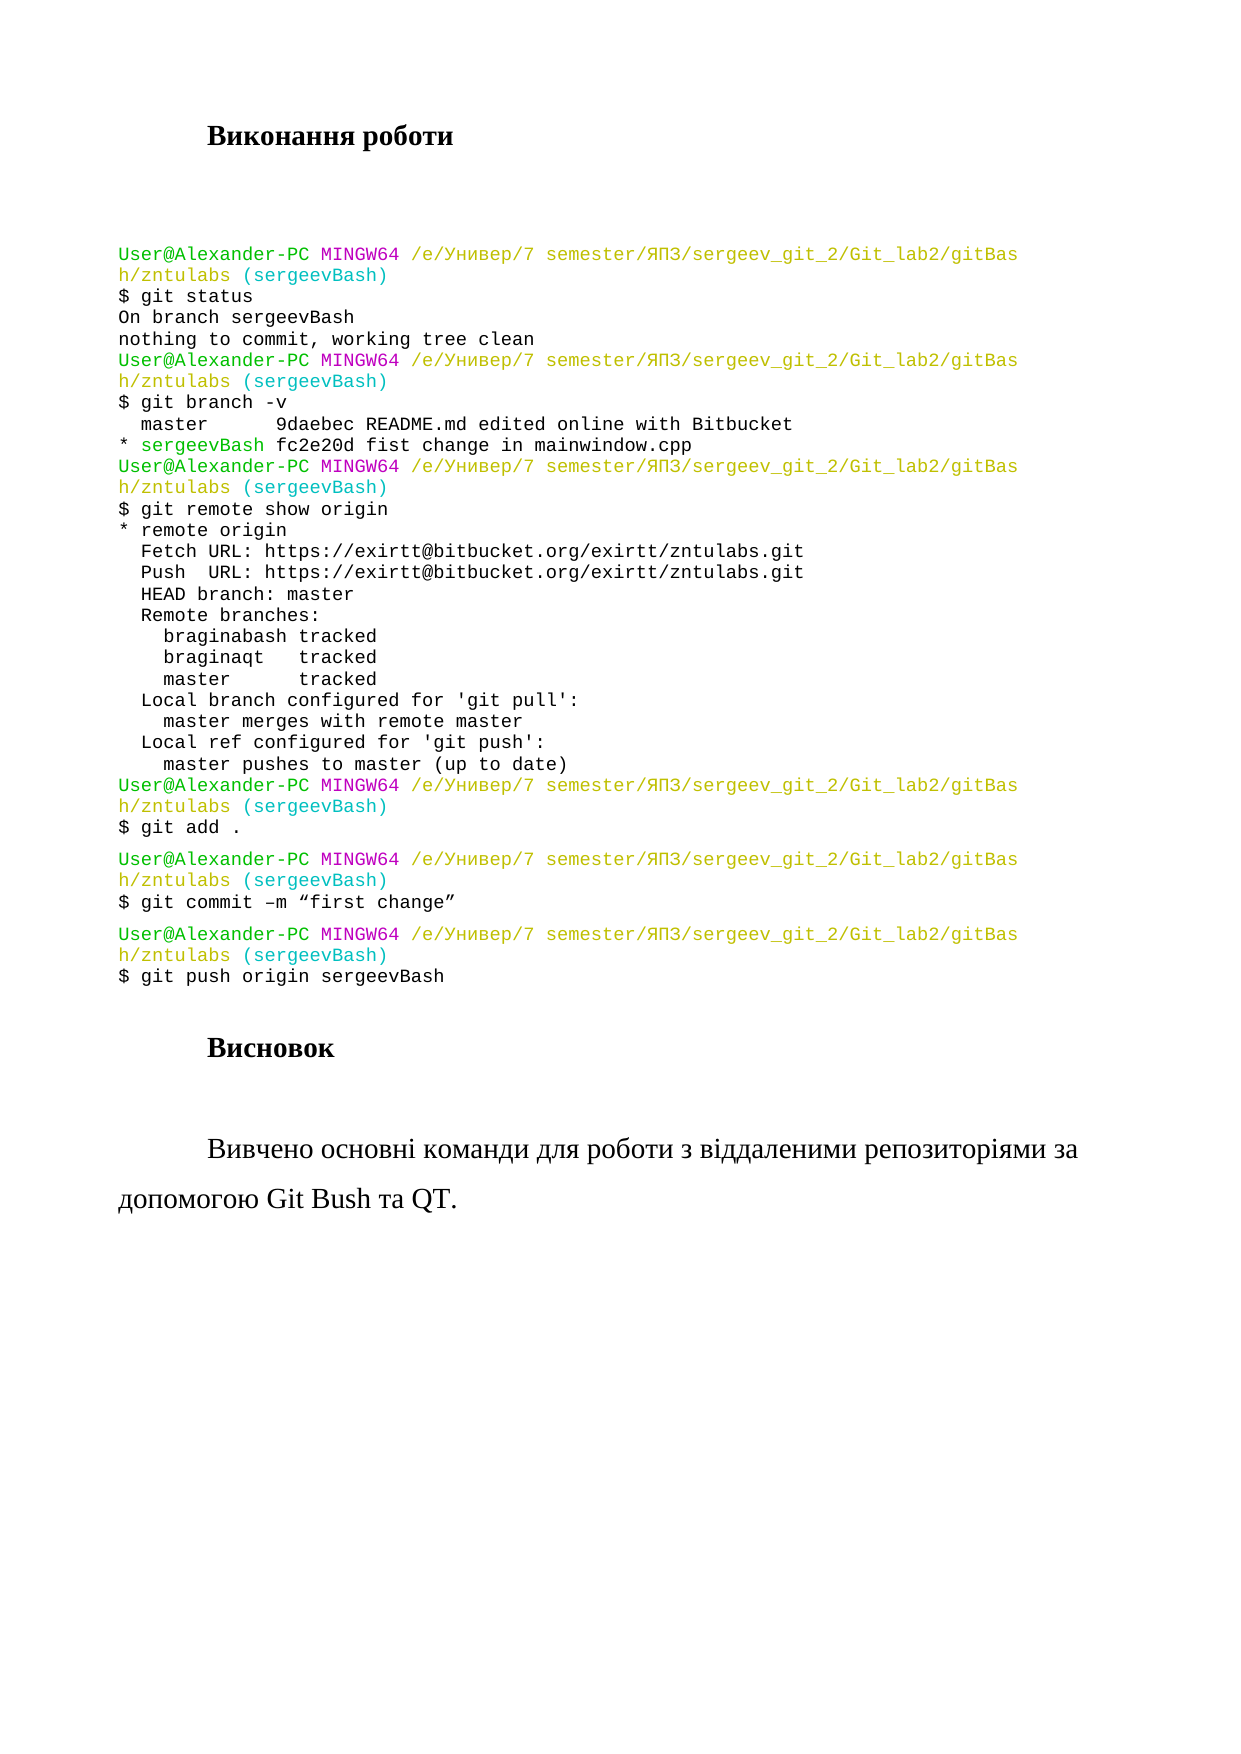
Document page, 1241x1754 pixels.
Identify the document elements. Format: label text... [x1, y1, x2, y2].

text Виконання роботи [118, 118, 1122, 152]
text HEAD branch: master [118, 584, 1122, 606]
text $ git branch -v [118, 393, 1122, 414]
text Local branch configured for 'git pull': [118, 691, 1122, 712]
text User@Alexander-PC MINGW64 /e/Универ/7 semester/ЯПЗ/sergeev_git_2/Git_lab2/gitBas h/zntulabs (sergeevBash) [118, 850, 1122, 892]
text braginabash tracked [118, 627, 1122, 648]
text User@Alexander-PC MINGW64 /e/Универ/7 semester/ЯПЗ/sergeev_git_2/Git_lab2/gitBas h/zntulabs (sergeevBash) [118, 351, 1122, 393]
text $ git add . [118, 818, 1122, 839]
text $ git status [118, 287, 1122, 308]
text nothing to commit, working tree clean [118, 329, 1122, 351]
text * remote origin [118, 521, 1122, 542]
text On branch sergeevBash [118, 308, 1122, 329]
text User@Alexander-PC MINGW64 /e/Универ/7 semester/ЯПЗ/sergeev_git_2/Git_lab2/gitBas h/zntulabs (sergeevBash) [118, 457, 1122, 499]
text master 9daebec README.md edited online with Bitbucket [118, 414, 1122, 436]
text $ git remote show origin [118, 499, 1122, 521]
text $ git push origin sergeevBash [118, 967, 1122, 988]
text Висновок [118, 1031, 1122, 1064]
text User@Alexander-PC MINGW64 /e/Универ/7 semester/ЯПЗ/sergeev_git_2/Git_lab2/gitBas h/zntulabs (sergeevBash) [118, 924, 1122, 967]
text * sergeevBash fc2e20d fist change in mainwindow.cpp [118, 436, 1122, 457]
text Fetch URL: https://exirtt@bitbucket.org/exirtt/zntulabs.git [118, 542, 1122, 563]
text Local ref configured for 'git push': [118, 733, 1122, 754]
text $ git commit –m “first change” [118, 892, 1122, 914]
text Push URL: https://exirtt@bitbucket.org/exirtt/zntulabs.git [118, 563, 1122, 584]
text Remote branches: [118, 606, 1122, 627]
text braginaqt tracked [118, 648, 1122, 669]
text User@Alexander-PC MINGW64 /e/Универ/7 semester/ЯПЗ/sergeev_git_2/Git_lab2/gitBas h/zntulabs (sergeevBash) [118, 244, 1122, 287]
text Вивчено основні команди для роботи з віддаленими репозиторіями за допомогою Git Bush та QT. [118, 1131, 1122, 1215]
text master tracked [118, 669, 1122, 691]
text master merges with remote master [118, 712, 1122, 733]
text User@Alexander-PC MINGW64 /e/Универ/7 semester/ЯПЗ/sergeev_git_2/Git_lab2/gitBas h/zntulabs (sergeevBash) [118, 776, 1122, 818]
text master pushes to master (up to date) [118, 754, 1122, 776]
